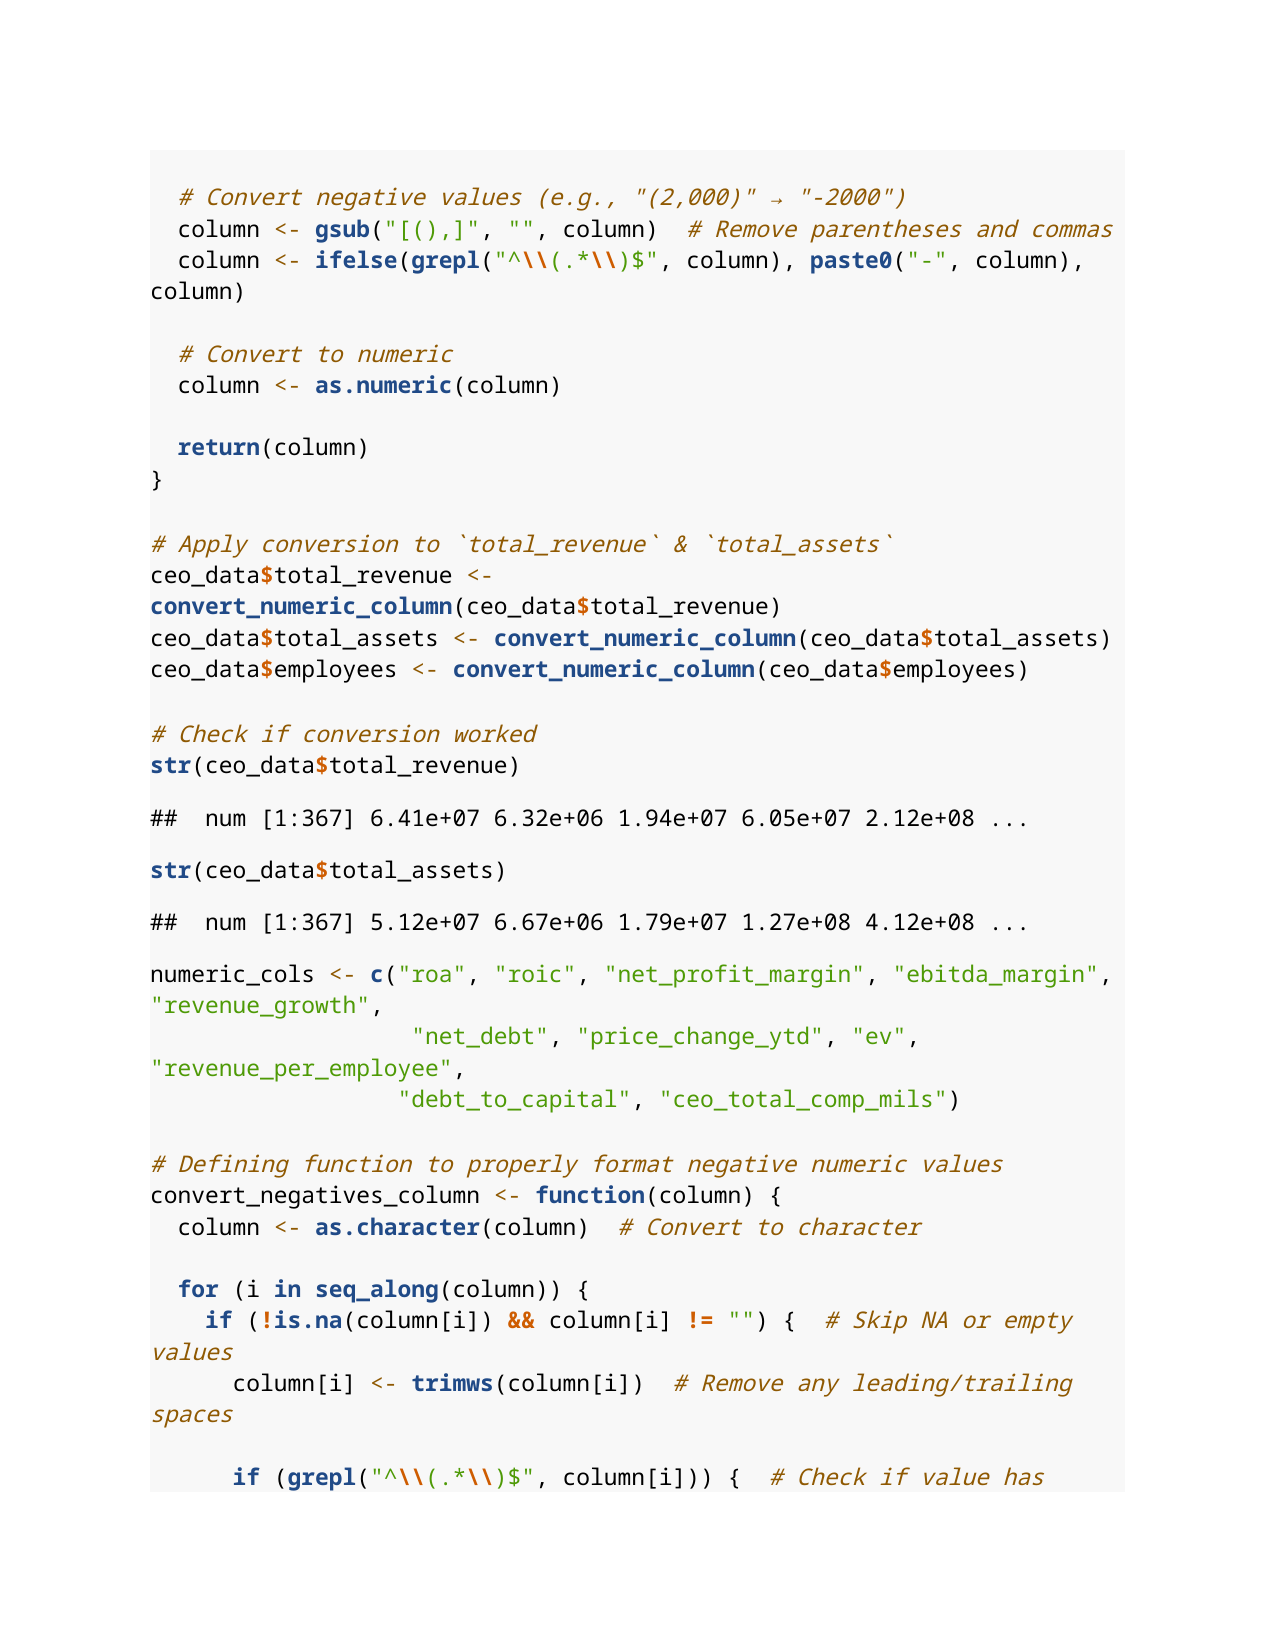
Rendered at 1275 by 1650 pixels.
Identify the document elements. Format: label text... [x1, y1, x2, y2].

text str(ceo_data$total_assets) [150, 853, 1125, 885]
text ## num [1:367] 5.12e+07 6.67e+06 1.79e+07 1.27e+08 4.12e+08 ... [150, 906, 1125, 937]
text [150, 958, 1125, 1492]
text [150, 150, 1125, 781]
text ## num [1:367] 6.41e+07 6.32e+06 1.94e+07 6.05e+07 2.12e+08 ... [150, 801, 1125, 833]
